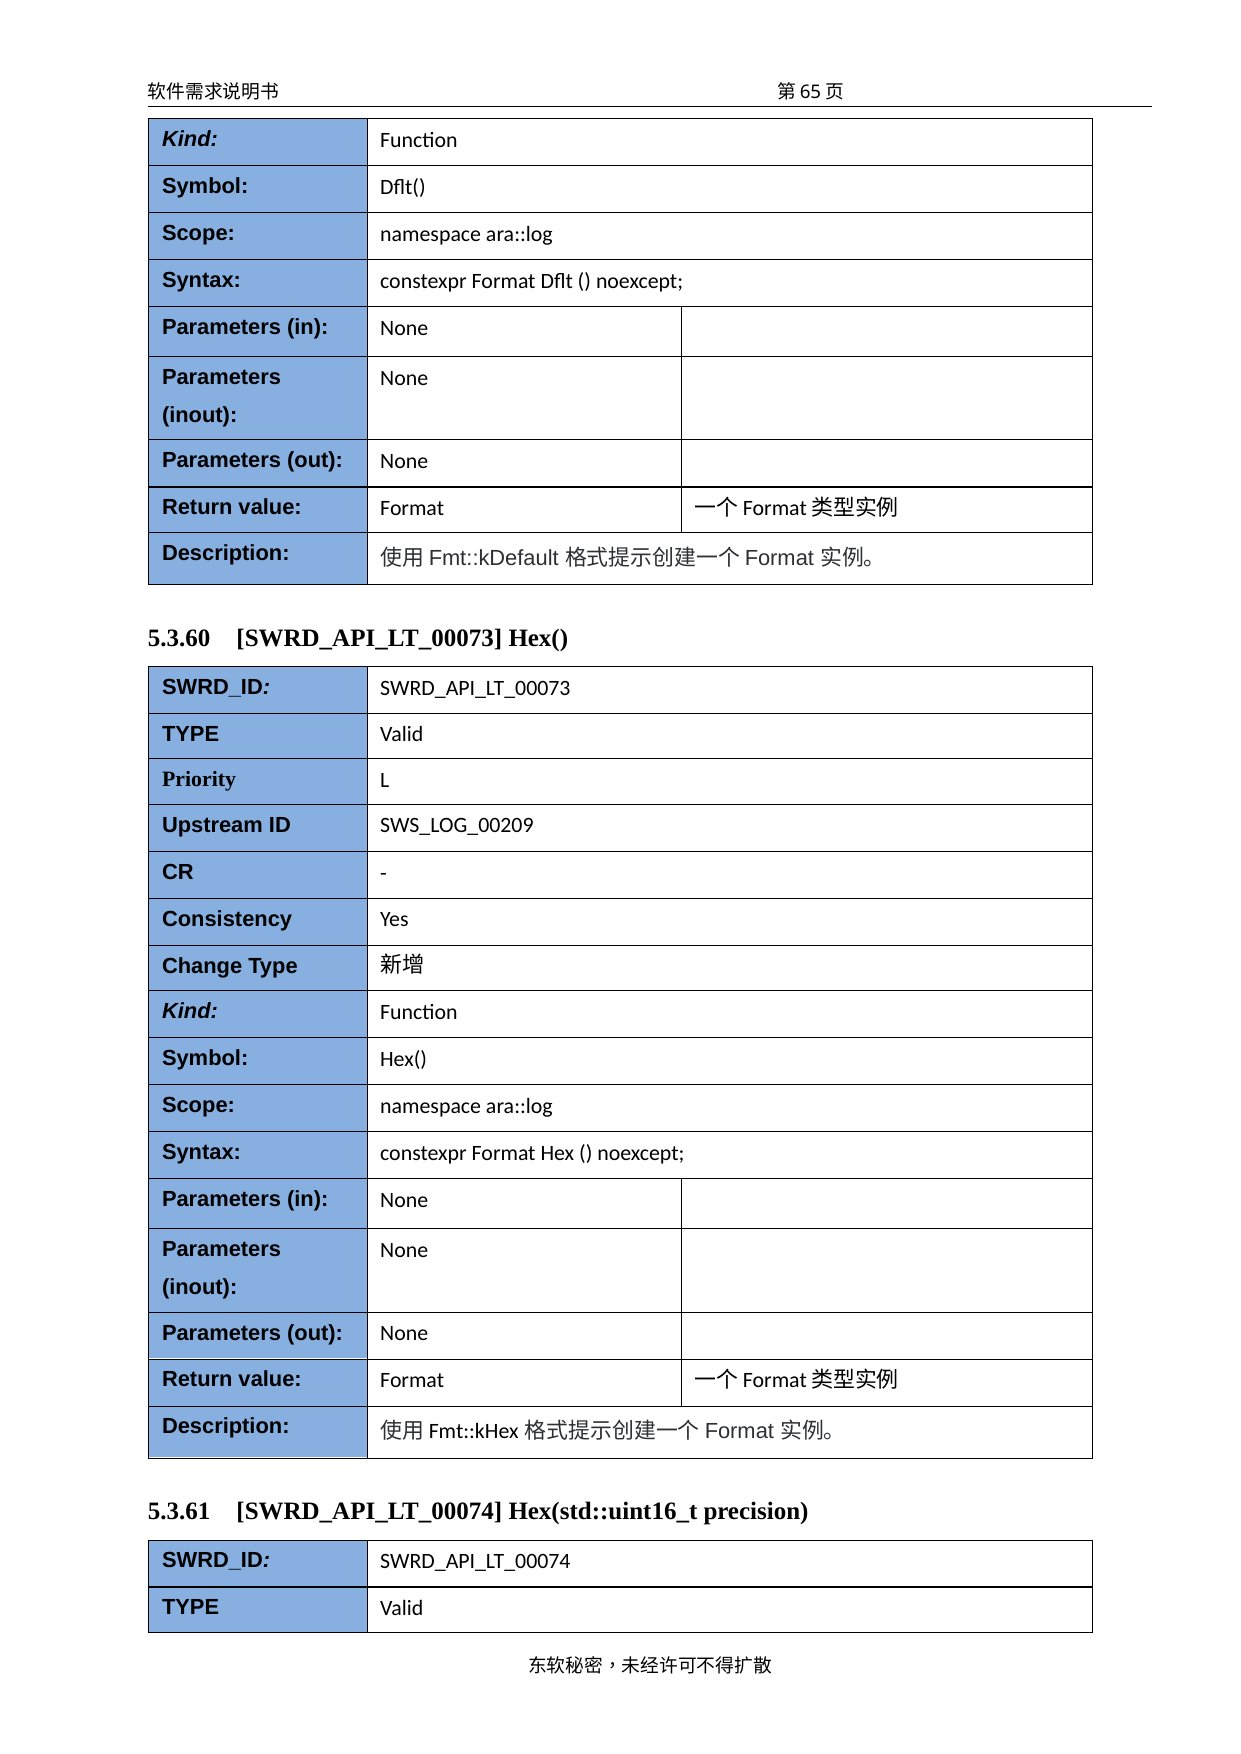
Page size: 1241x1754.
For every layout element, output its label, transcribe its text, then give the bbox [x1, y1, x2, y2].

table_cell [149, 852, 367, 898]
subtitle [SWRD_API_LT_00073] Hex() [148, 623, 1152, 651]
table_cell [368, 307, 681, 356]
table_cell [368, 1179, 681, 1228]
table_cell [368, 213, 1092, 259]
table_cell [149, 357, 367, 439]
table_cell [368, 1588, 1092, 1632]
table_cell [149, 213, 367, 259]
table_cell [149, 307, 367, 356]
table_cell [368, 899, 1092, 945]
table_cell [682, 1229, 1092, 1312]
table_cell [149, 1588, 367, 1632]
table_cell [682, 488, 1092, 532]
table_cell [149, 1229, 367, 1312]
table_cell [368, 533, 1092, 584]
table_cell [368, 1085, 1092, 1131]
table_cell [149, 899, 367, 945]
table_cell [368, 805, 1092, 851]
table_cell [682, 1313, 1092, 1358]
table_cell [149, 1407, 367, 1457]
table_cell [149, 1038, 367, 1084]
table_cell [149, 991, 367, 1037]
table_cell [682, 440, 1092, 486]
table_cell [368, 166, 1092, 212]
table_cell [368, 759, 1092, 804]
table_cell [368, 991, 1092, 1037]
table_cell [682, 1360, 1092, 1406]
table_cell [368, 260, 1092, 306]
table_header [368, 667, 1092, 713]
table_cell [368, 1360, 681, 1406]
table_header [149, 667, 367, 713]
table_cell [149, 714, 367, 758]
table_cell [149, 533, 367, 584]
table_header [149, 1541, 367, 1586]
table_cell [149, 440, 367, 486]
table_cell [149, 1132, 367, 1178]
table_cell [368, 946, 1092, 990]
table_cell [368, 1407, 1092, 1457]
subtitle [SWRD_API_LT_00074] Hex(std::uint16_t precision) [148, 1496, 1152, 1525]
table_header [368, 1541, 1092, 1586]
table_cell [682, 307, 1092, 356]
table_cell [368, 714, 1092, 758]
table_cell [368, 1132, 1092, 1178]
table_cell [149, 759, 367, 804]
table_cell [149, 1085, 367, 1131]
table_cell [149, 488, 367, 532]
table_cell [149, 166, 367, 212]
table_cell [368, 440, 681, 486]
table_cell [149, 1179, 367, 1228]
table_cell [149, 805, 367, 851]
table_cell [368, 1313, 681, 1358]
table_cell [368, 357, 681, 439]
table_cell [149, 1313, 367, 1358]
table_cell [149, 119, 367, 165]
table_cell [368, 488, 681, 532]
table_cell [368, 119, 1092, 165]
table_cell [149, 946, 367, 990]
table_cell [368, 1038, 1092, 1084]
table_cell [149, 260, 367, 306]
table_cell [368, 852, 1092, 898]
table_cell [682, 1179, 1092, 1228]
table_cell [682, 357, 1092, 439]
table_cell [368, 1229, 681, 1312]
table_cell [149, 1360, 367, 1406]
